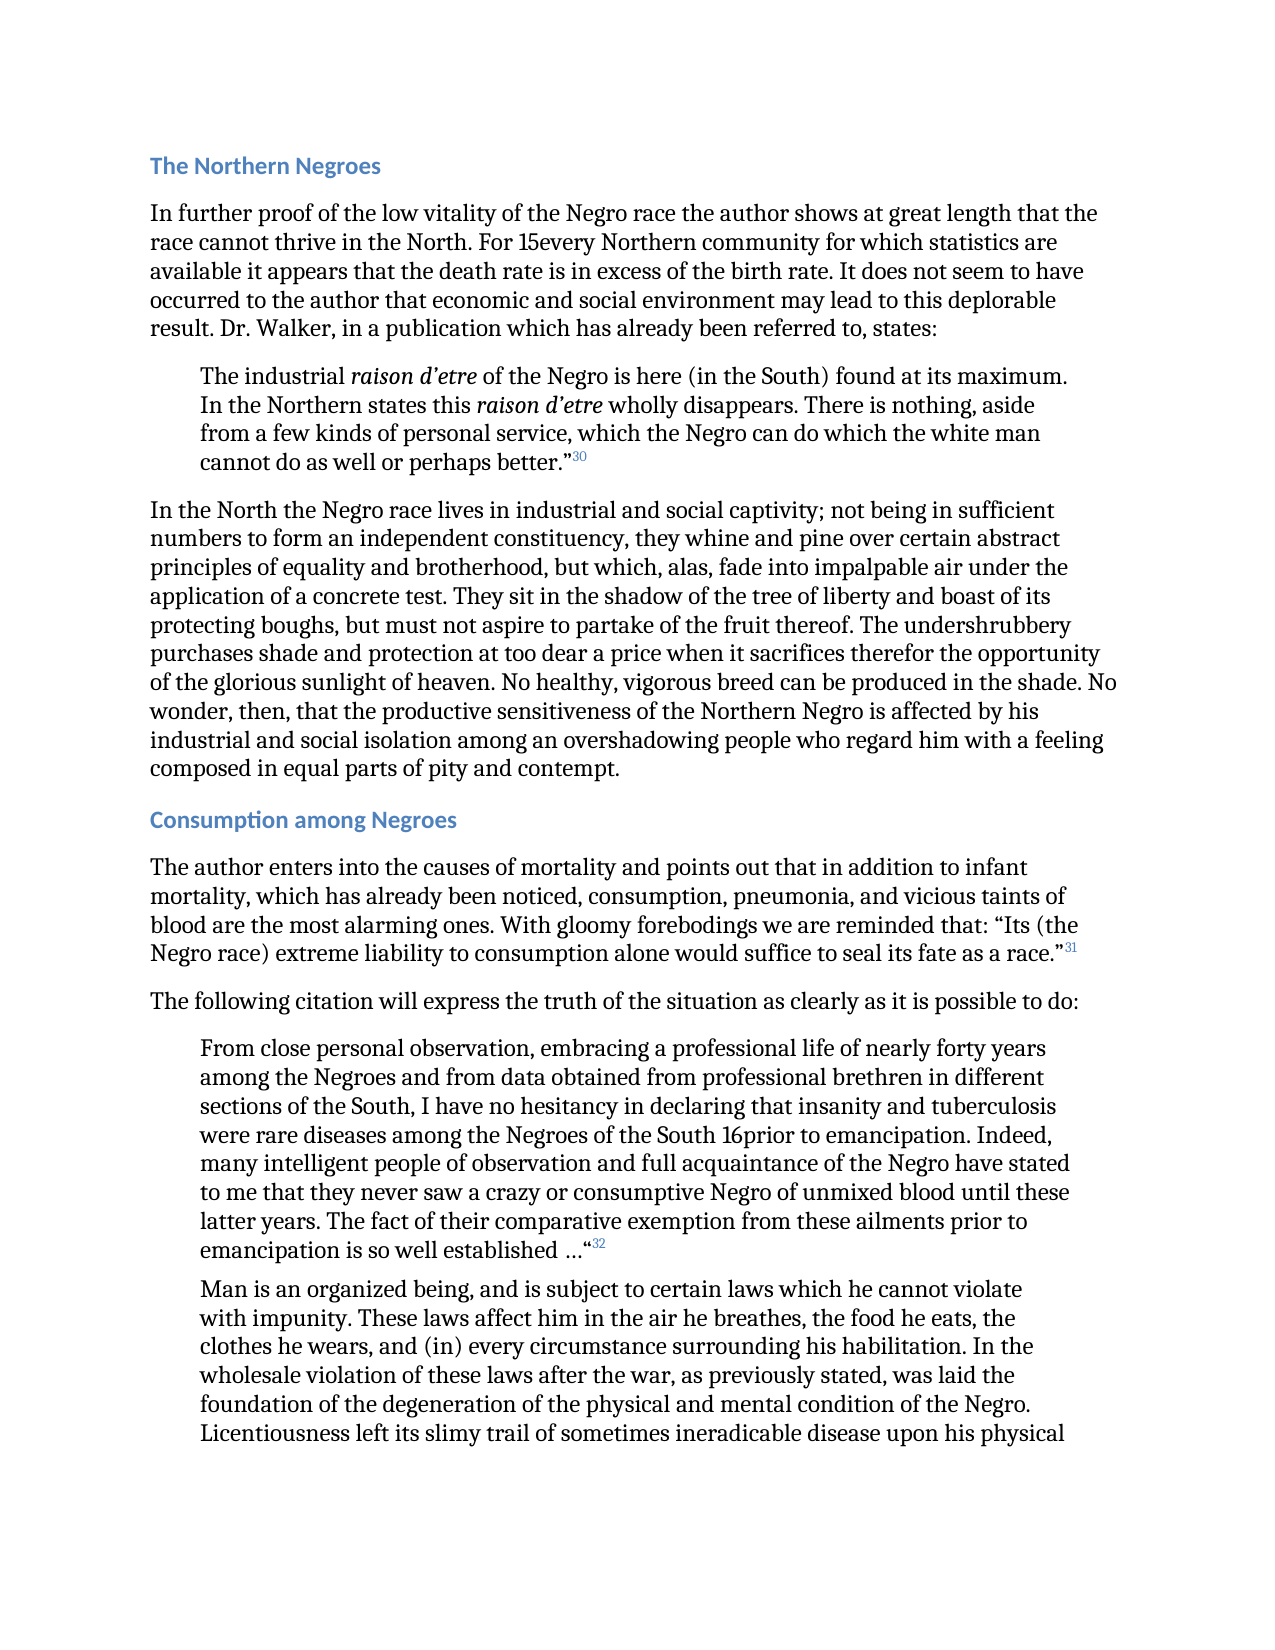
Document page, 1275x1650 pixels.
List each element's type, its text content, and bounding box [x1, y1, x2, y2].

subtitle Consumption among Negroes [150, 804, 1125, 834]
text The author enters into the causes of mortality and points out that in addition to infant mortality, which has already been noticed, consumption, pneumonia, and vicious taints of blood are the most alarming ones. With gloomy forebodings we are reminded that: “Its (the Negro race) extreme liability to consumption alone would suffice to seal its fate as a race.”31 [150, 853, 1125, 968]
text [200, 1275, 1075, 1447]
text In further proof of the low vitality of the Negro race the author shows at great length that the race cannot thrive in the North. For 15every Northern community for which statistics are available it appears that the death rate is in excess of the birth rate. It does not seem to have occurred to the author that economic and social environment may lead to this deplorable result. Dr. Walker, in a publication which has already been referred to, states: [150, 199, 1125, 343]
text From close personal observation, embracing a professional life of nearly forty years among the Negroes and from data obtained from professional brethren in different sections of the South, I have no hesitancy in declaring that insanity and tuberculosis were rare diseases among the Negroes of the South 16prior to emancipation. Indeed, many intelligent people of observation and full acquaintance of the Negro have stated to me that they never saw a crazy or consumptive Negro of unmixed blood until these latter years. The fact of their comparative exemption from these ailments prior to emancipation is so well established …“32 [200, 1034, 1075, 1264]
subtitle The Northern Negroes [150, 150, 1125, 181]
text In the North the Negro race lives in industrial and social captivity; not being in sufficient numbers to form an independent constituency, they whine and pine over certain abstract principles of equality and brotherhood, but which, alas, fade into impalpable air under the application of a concrete test. They sit in the shadow of the tree of liberty and boast of its protecting boughs, but must not aspire to partake of the fruit thereof. The undershrubbery purchases shade and protection at too dear a price when it sacrifices therefor the opportunity of the glorious sunlight of heaven. No healthy, vigorous breed can be produced in the shade. No wonder, then, that the productive sensitiveness of the Northern Negro is affected by his industrial and social isolation among an overshadowing people who regard him with a feeling composed in equal parts of pity and contempt. [150, 496, 1125, 783]
text The following citation will express the truth of the situation as clearly as it is possible to do: [150, 987, 1125, 1016]
text The industrial raison d’etre of the Negro is here (in the South) found at its maximum. In the Northern states this raison d’etre wholly disappears. There is nothing, aside from a few kinds of personal service, which the Negro can do which the white man cannot do as well or perhaps better.”30 [200, 362, 1075, 477]
